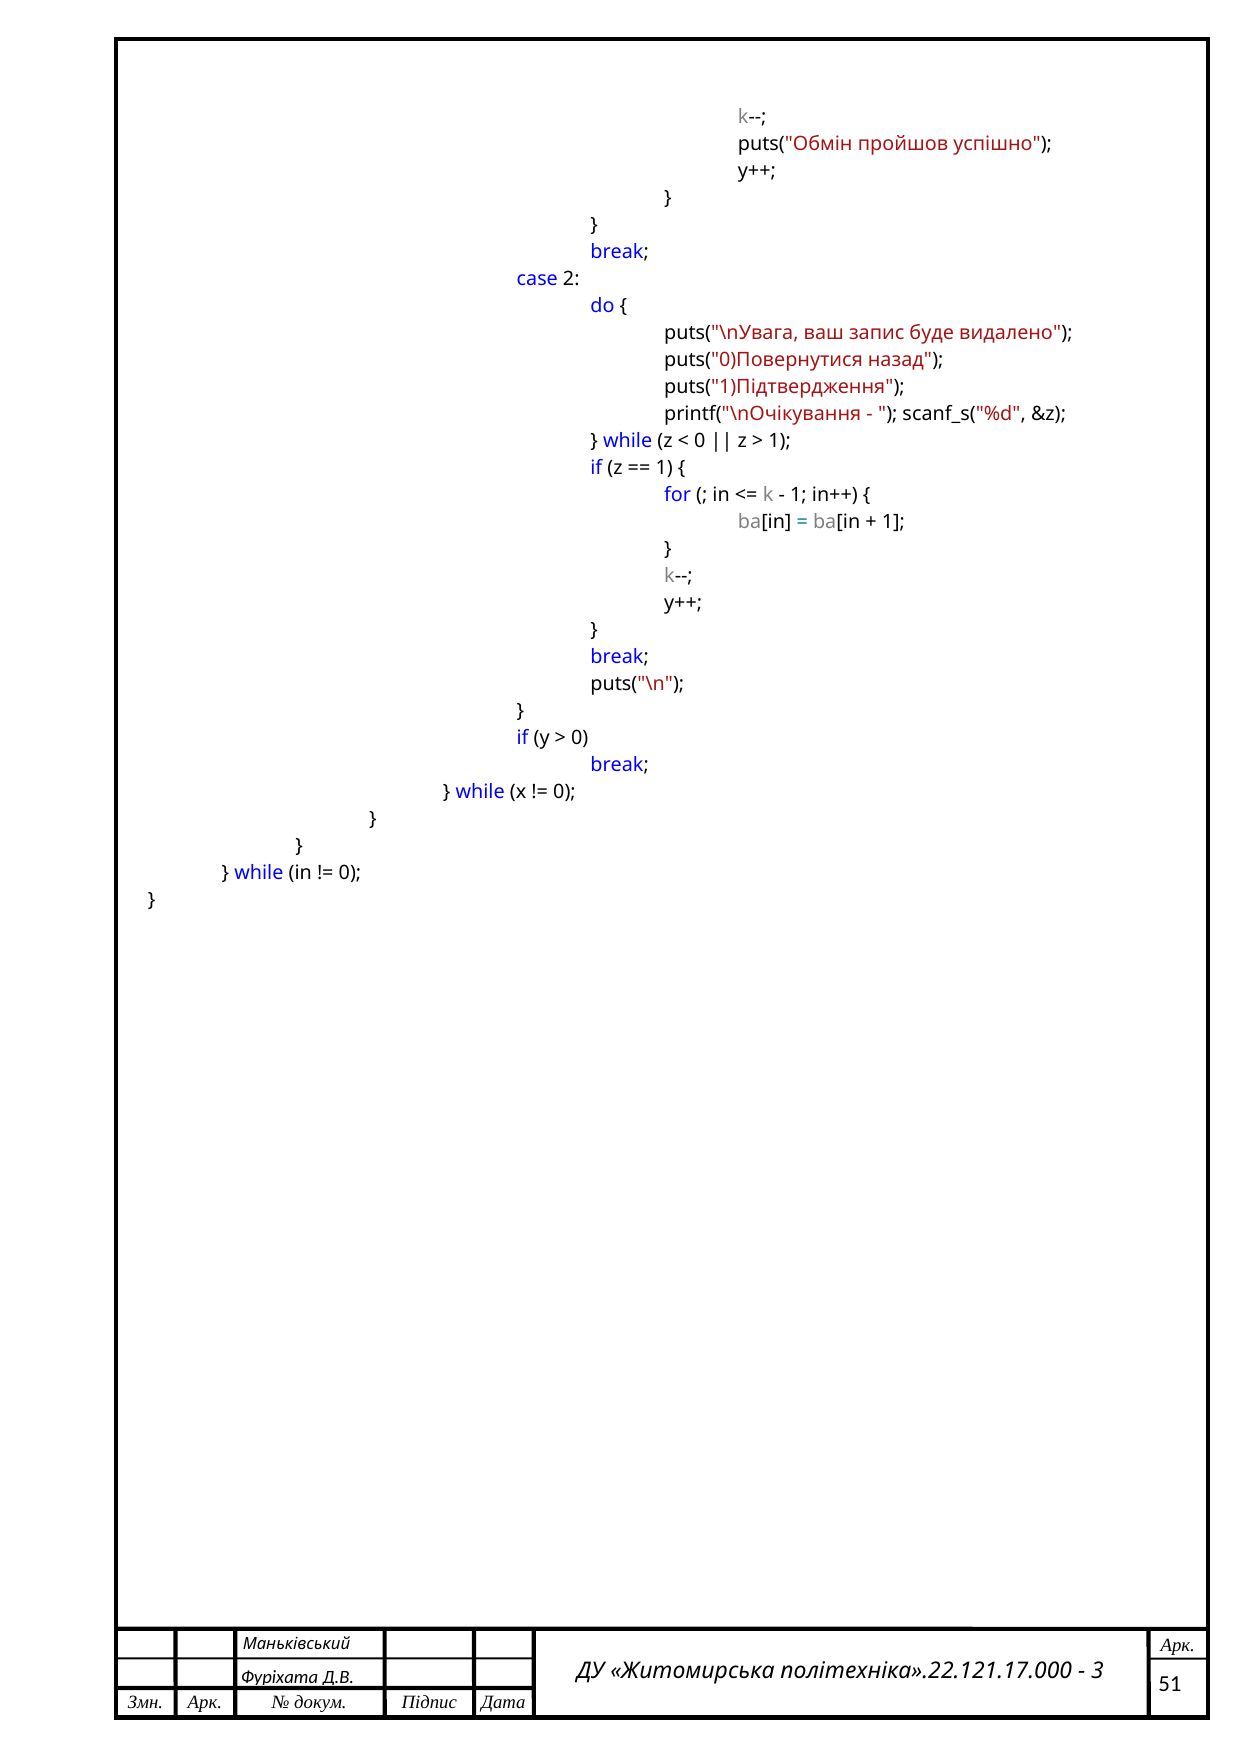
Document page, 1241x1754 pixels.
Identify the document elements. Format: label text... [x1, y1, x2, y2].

text puts("\nУвага, ваш запис буде видалено"); [148, 318, 1181, 345]
text puts("0)Повернутися назад"); [148, 345, 1181, 372]
text y++; [148, 588, 1181, 615]
text y++; [148, 156, 1181, 183]
text k--; [148, 561, 1181, 588]
text puts("\n"); [148, 669, 1181, 696]
text } [148, 534, 1181, 561]
text } while (x != 0); [148, 777, 1181, 804]
text } [148, 831, 1181, 858]
text } [148, 696, 1181, 723]
text break; [148, 750, 1181, 777]
text k--; [148, 102, 1181, 129]
text } while (in != 0); [148, 858, 1181, 885]
text case 2: [148, 264, 1181, 291]
text } [148, 615, 1181, 642]
text do { [148, 291, 1181, 318]
text } [148, 183, 1181, 210]
text } [148, 804, 1181, 831]
text break; [148, 237, 1181, 264]
text ba[in] = ba[in + 1]; [148, 507, 1181, 534]
text puts("Обмін пройшов успішно"); [148, 129, 1181, 156]
text for (; in <= k - 1; in++) { [148, 480, 1181, 507]
text if (z == 1) { [148, 453, 1181, 480]
text } [148, 885, 1181, 912]
text printf("\nОчікування - "); scanf_s("%d", &z); [148, 399, 1181, 426]
text break; [148, 642, 1181, 669]
text } while (z < 0 || z > 1); [148, 426, 1181, 453]
text puts("1)Підтвердження"); [148, 372, 1181, 399]
text } [148, 210, 1181, 237]
text if (y > 0) [148, 723, 1181, 750]
